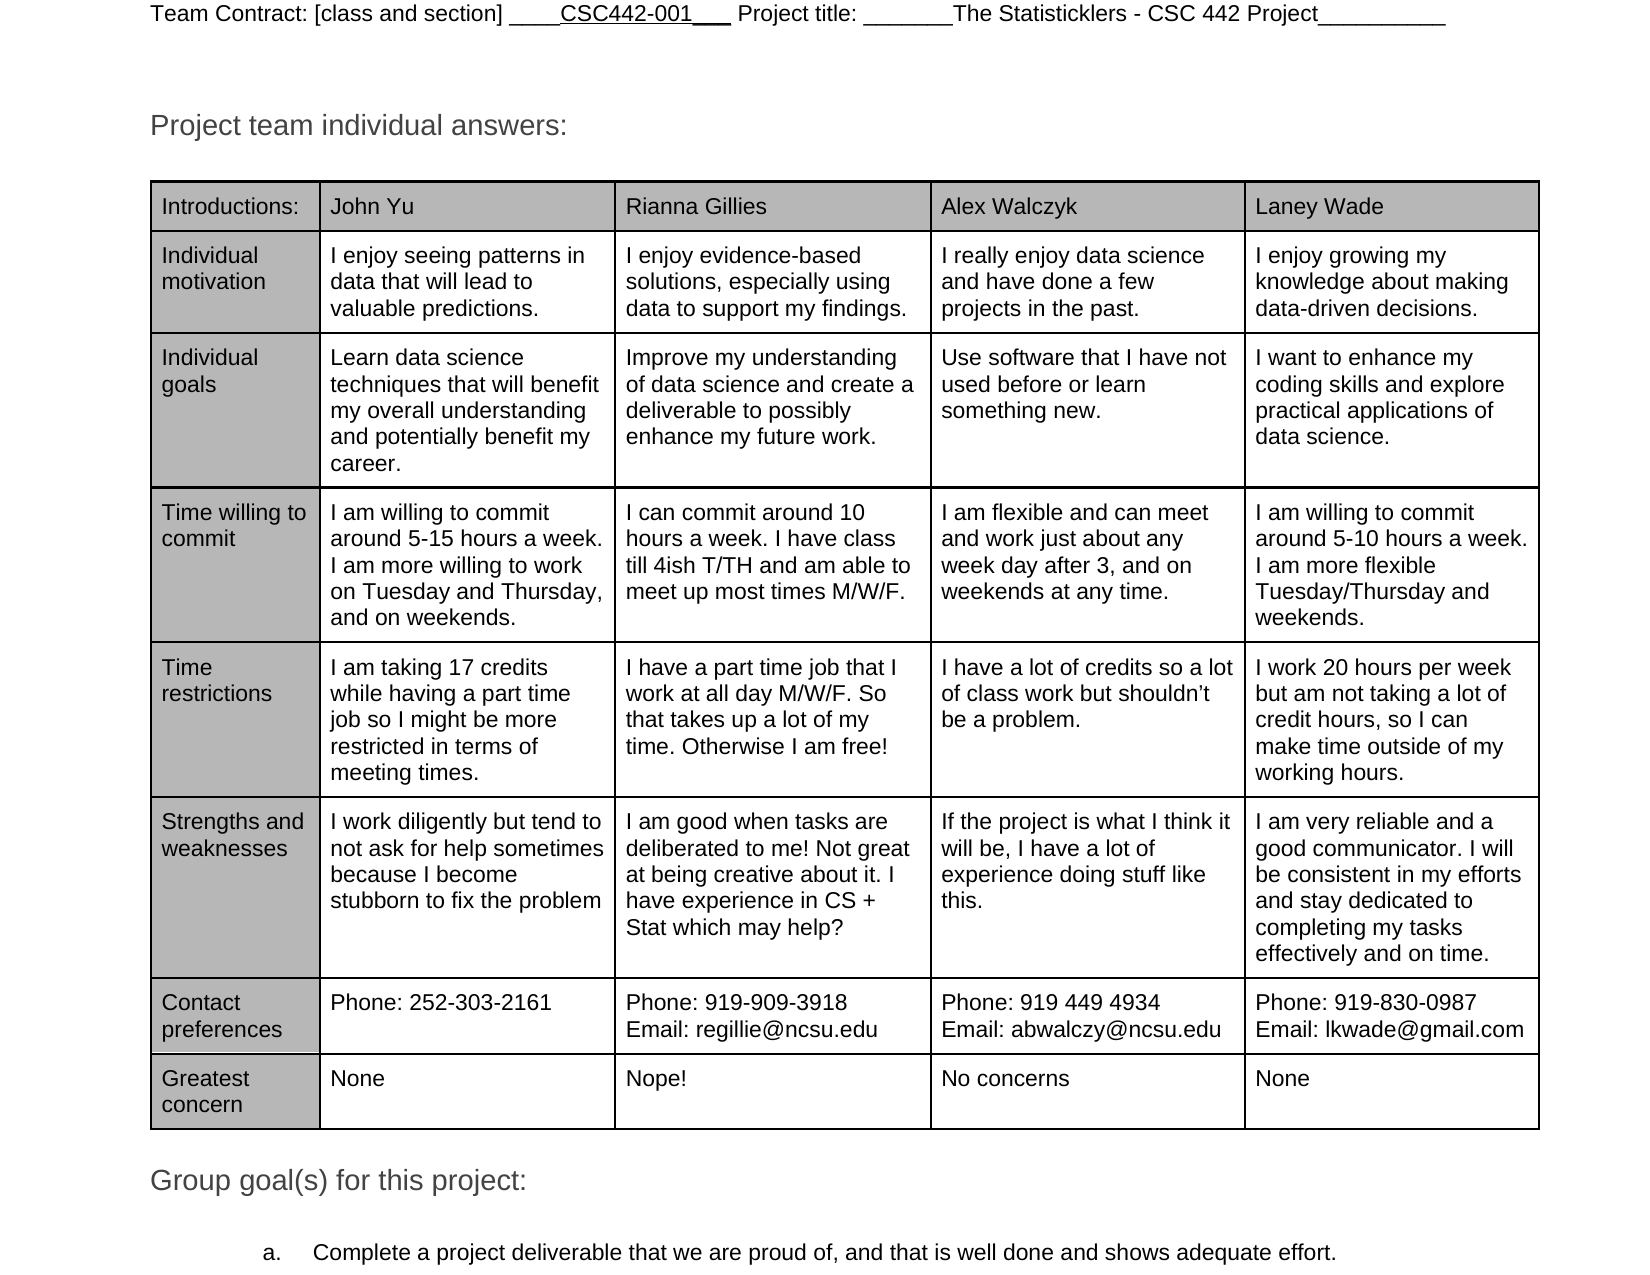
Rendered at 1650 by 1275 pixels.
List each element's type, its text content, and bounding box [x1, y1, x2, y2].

table_header John Yu [321, 183, 614, 230]
table_cell I am flexible and can meet and work just about any week day after 3, and on weekends at any time. [932, 489, 1244, 641]
table_cell I can commit around 10 hours a week. I have class till 4ish T/TH and am able to meet up most times M/W/F. [616, 489, 930, 641]
table_cell Greatest concern [152, 1055, 319, 1128]
table_cell I am willing to commit around 5-10 hours a week. I am more flexible Tuesday/Thursday and weekends. [1246, 489, 1538, 641]
table_cell I enjoy seeing patterns in data that will lead to valuable predictions. [321, 232, 614, 332]
table_cell No concerns [932, 1055, 1244, 1128]
table_cell I enjoy growing my knowledge about making data-driven decisions. [1246, 232, 1538, 332]
table_cell Strengths and weaknesses [152, 798, 319, 977]
subtitle Group goal(s) for this project: [150, 1163, 1500, 1197]
table_cell I really enjoy data science and have done a few projects in the past. [932, 232, 1244, 332]
table_cell I have a part time job that I work at all day M/W/F. So that takes up a lot of my time. Otherwise I am free! [616, 643, 930, 796]
table_cell Contact preferences [152, 979, 319, 1052]
table_cell None [1246, 1055, 1538, 1128]
table_cell I want to enhance my coding skills and explore practical applications of data science. [1246, 334, 1538, 486]
table_header Alex Walczyk [932, 183, 1244, 230]
table_header Rianna Gillies [616, 183, 930, 230]
table_cell I am willing to commit around 5-15 hours a week. I am more willing to work on Tuesday and Thursday, and on weekends. [321, 489, 614, 641]
table_cell I work 20 hours per week but am not taking a lot of credit hours, so I can make time outside of my working hours. [1246, 643, 1538, 796]
table_cell Phone: 252-303-2161 [321, 979, 614, 1052]
table_cell Use software that I have not used before or learn something new. [932, 334, 1244, 486]
table_header Introductions: [152, 183, 319, 230]
list Complete a project deliverable that we are proud of, and that is well done and shows adequate effort. [262, 1239, 1500, 1265]
table_header Laney Wade [1246, 183, 1538, 230]
table_cell Improve my understanding of data science and create a deliverable to possibly enhance my future work. [616, 334, 930, 486]
table_cell Phone: 919 449 4934 Email: abwalczy@ncsu.edu [932, 979, 1244, 1052]
table_cell Phone: 919-830-0987 Email: lkwade@gmail.com [1246, 979, 1538, 1052]
table_cell Phone: 919-909-3918 Email: regillie@ncsu.edu [616, 979, 930, 1052]
table_cell Time willing to commit [152, 489, 319, 641]
table_cell If the project is what I think it will be, I have a lot of experience doing stuff like this. [932, 798, 1244, 977]
table_cell Individual motivation [152, 232, 319, 332]
table_cell Time restrictions [152, 643, 319, 796]
table_cell Learn data science techniques that will benefit my overall understanding and potentially benefit my career. [321, 334, 614, 486]
table_cell I have a lot of credits so a lot of class work but shouldn’t be a problem. [932, 643, 1244, 796]
table_cell I work diligently but tend to not ask for help sometimes because I become stubborn to fix the problem [321, 798, 614, 977]
table_cell Nope! [616, 1055, 930, 1128]
table_cell I am taking 17 credits while having a part time job so I might be more restricted in terms of meeting times. [321, 643, 614, 796]
subtitle Project team individual answers: [150, 108, 1500, 142]
table_cell I am good when tasks are deliberated to me! Not great at being creative about it. I have experience in CS + Stat which may help? [616, 798, 930, 977]
table_cell I enjoy evidence-based solutions, especially using data to support my findings. [616, 232, 930, 332]
table_cell Individual goals [152, 334, 319, 486]
table_cell None [321, 1055, 614, 1128]
table_cell I am very reliable and a good communicator. I will be consistent in my efforts and stay dedicated to completing my tasks effectively and on time. [1246, 798, 1538, 977]
